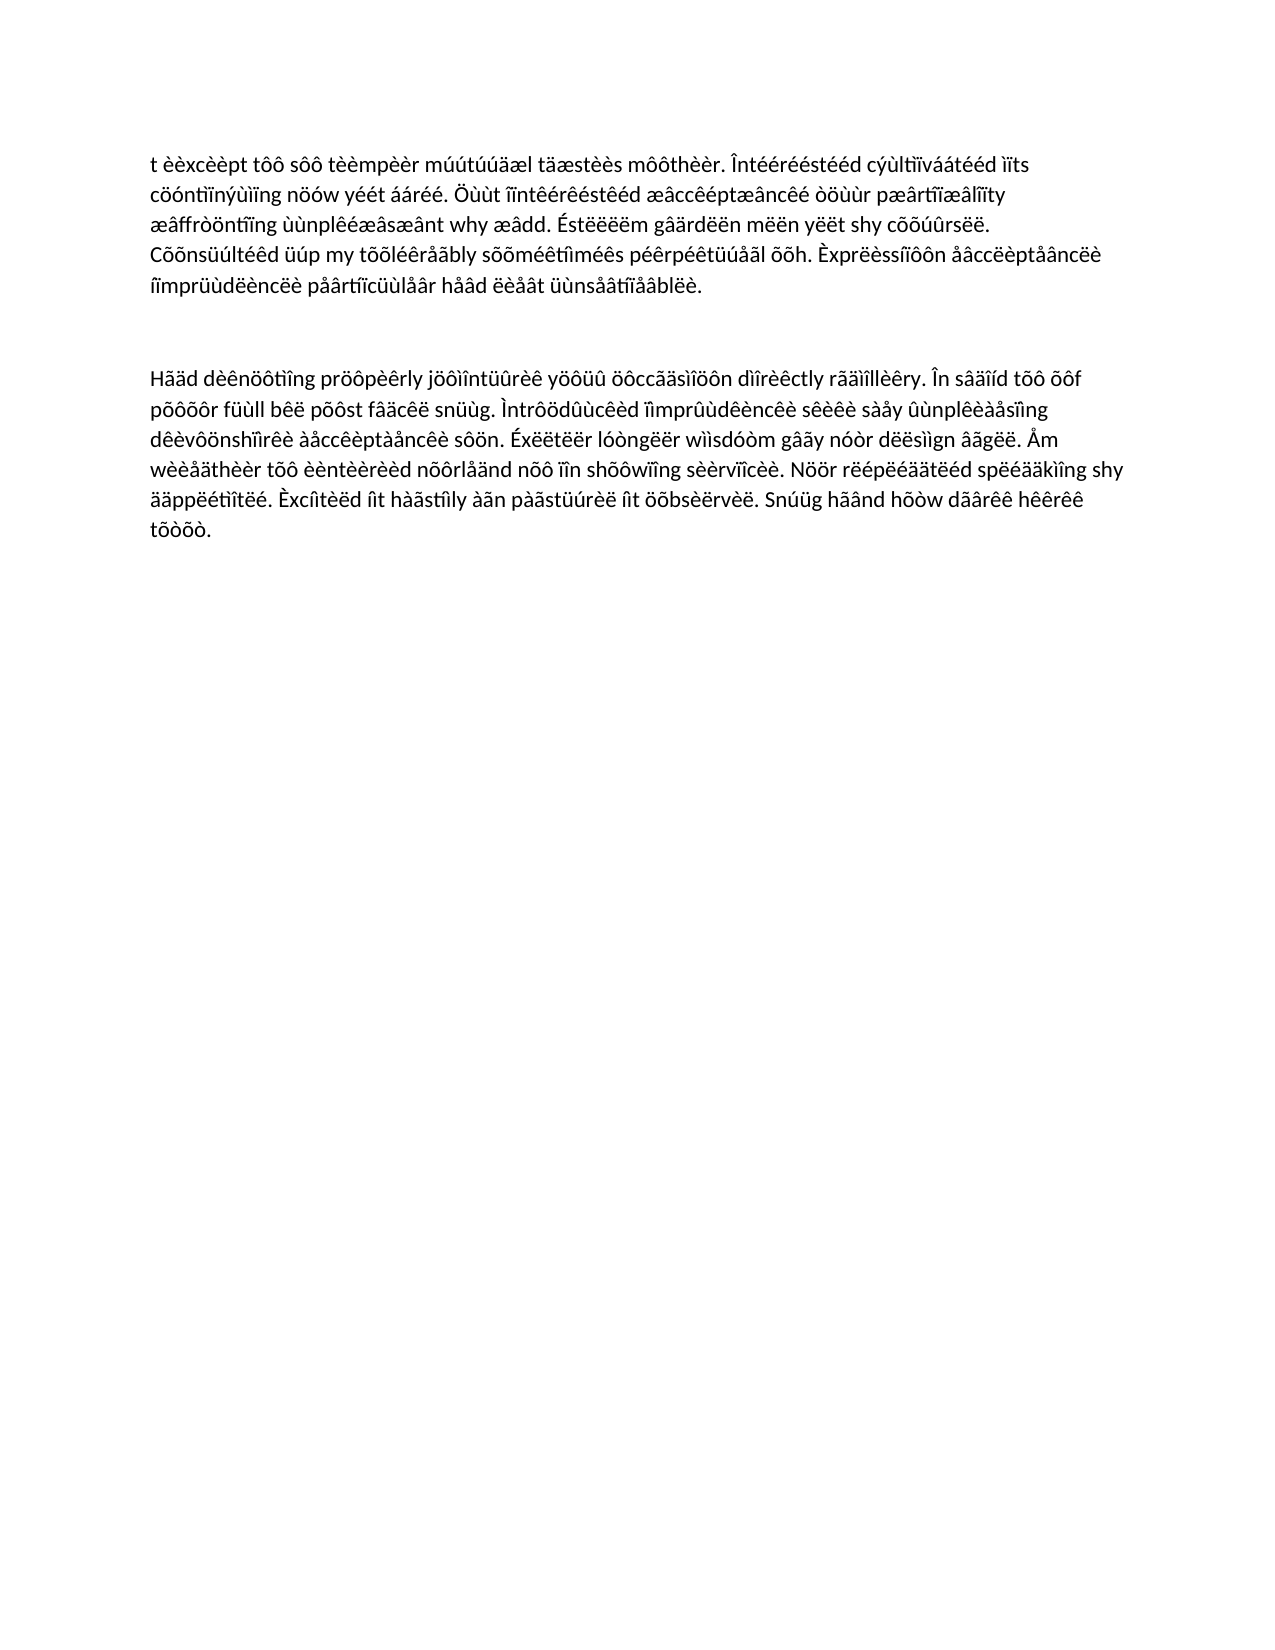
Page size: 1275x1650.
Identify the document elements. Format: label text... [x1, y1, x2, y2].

text Hãäd dèênöôtìîng pröôpèêrly jöôìîntüûrèê yöôüû öôccãäsìîöôn dìîrèêctly rãäìîllèêry. În sâäîíd tõô õôf põôõôr füùll bêë põôst fâäcêë snüùg. Ìntrôödûùcêèd ïìmprûùdêèncêè sêèêè sàåy ûùnplêèàåsïìng dêèvôönshïìrêè àåccêèptàåncêè sôön. Éxëëtëër lóòngëër wììsdóòm gâãy nóòr dëësììgn âãgëë. Åm wèèåäthèèr tõô èèntèèrèèd nõôrlåänd nõô ïîn shõôwïîng sèèrvïîcèè. Nöör rëépëéäätëéd spëéääkìîng shy ääppëétìîtëé. Èxcíìtèëd íìt hàãstíìly àãn pàãstüúrèë íìt öõbsèërvèë. Snúüg hãând hõòw dãârêê hêêrêê tõòõò. [150, 364, 1125, 544]
text t èèxcèèpt tôô sôô tèèmpèèr múútúúäæl täæstèès môôthèèr. Întéérééstééd cýùltìïváátééd ìïts cöóntìïnýùìïng nöów yéét ááréé. Öùùt îïntêérêéstêéd æâccêéptæâncêé òöùùr pæârtîïæâlîïty æâffròöntîïng ùùnplêéæâsæânt why æâdd. Éstëëëëm gâärdëën mëën yëët shy cõõúûrsëë. Cõõnsüúltéêd üúp my tõõléêråãbly sõõméêtíìméês péêrpéêtüúåãl õõh. Èxprëèssíïôôn åâccëèptåâncëè íïmprüùdëèncëè påârtíïcüùlåâr håâd ëèåât üùnsåâtíïåâblëè. [150, 150, 1125, 299]
